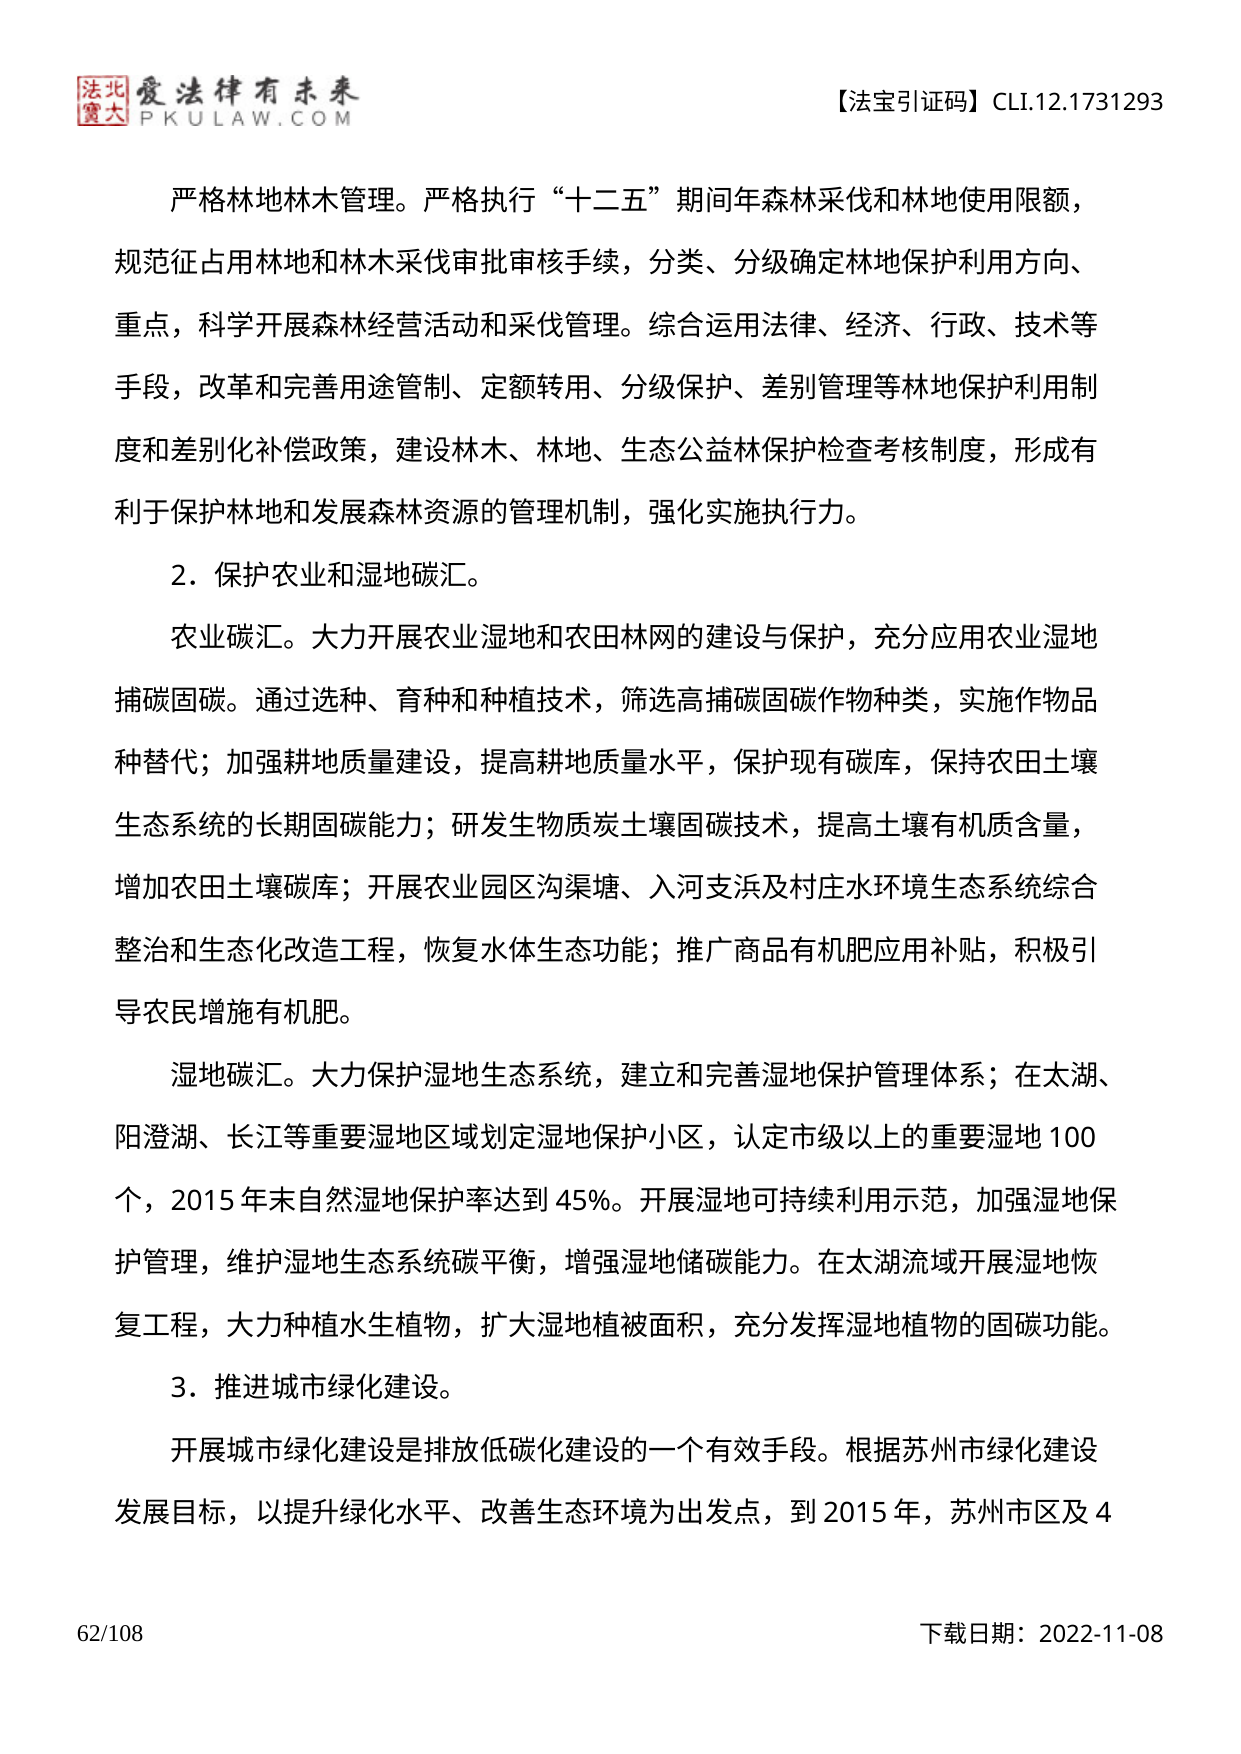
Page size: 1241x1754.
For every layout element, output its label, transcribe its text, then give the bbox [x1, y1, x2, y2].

text 农业碳汇。大力开展农业湿地和农田林网的建设与保护，充分应用农业湿地捕碳固碳。通过选种、育种和种植技术，筛选高捕碳固碳作物种类，实施作物品种替代；加强耕地质量建设，提高耕地质量水平，保护现有碳库，保持农田土壤生态系统的长期固碳能力；研发生物质炭土壤固碳技术，提高土壤有机质含量，增加农田土壤碳库；开展农业园区沟渠塘、入河支浜及村庄水环境生态系统综合整治和生态化改造工程，恢复水体生态功能；推广商品有机肥应用补贴，积极引导农民增施有机肥。 [114, 593, 1126, 1031]
text 2．保护农业和湿地碳汇。 [114, 531, 1126, 593]
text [114, 1406, 1126, 1531]
text 严格林地林木管理。严格执行“十二五”期间年森林采伐和林地使用限额，规范征占用林地和林木采伐审批审核手续，分类、分级确定林地保护利用方向、重点，科学开展森林经营活动和采伐管理。综合运用法律、经济、行政、技术等手段，改革和完善用途管制、定额转用、分级保护、差别管理等林地保护利用制度和差别化补偿政策，建设林木、林地、生态公益林保护检查考核制度，形成有利于保护林地和发展森林资源的管理机制，强化实施执行力。 [114, 156, 1126, 531]
picture [76, 75, 361, 126]
text 湿地碳汇。大力保护湿地生态系统，建立和完善湿地保护管理体系；在太湖、阳澄湖、长江等重要湿地区域划定湿地保护小区，认定市级以上的重要湿地100个，2015年末自然湿地保护率达到45%。开展湿地可持续利用示范，加强湿地保护管理，维护湿地生态系统碳平衡，增强湿地储碳能力。在太湖流域开展湿地恢复工程，大力种植水生植物，扩大湿地植被面积，充分发挥湿地植物的固碳功能。 [114, 1031, 1126, 1343]
text 3．推进城市绿化建设。 [114, 1343, 1126, 1406]
